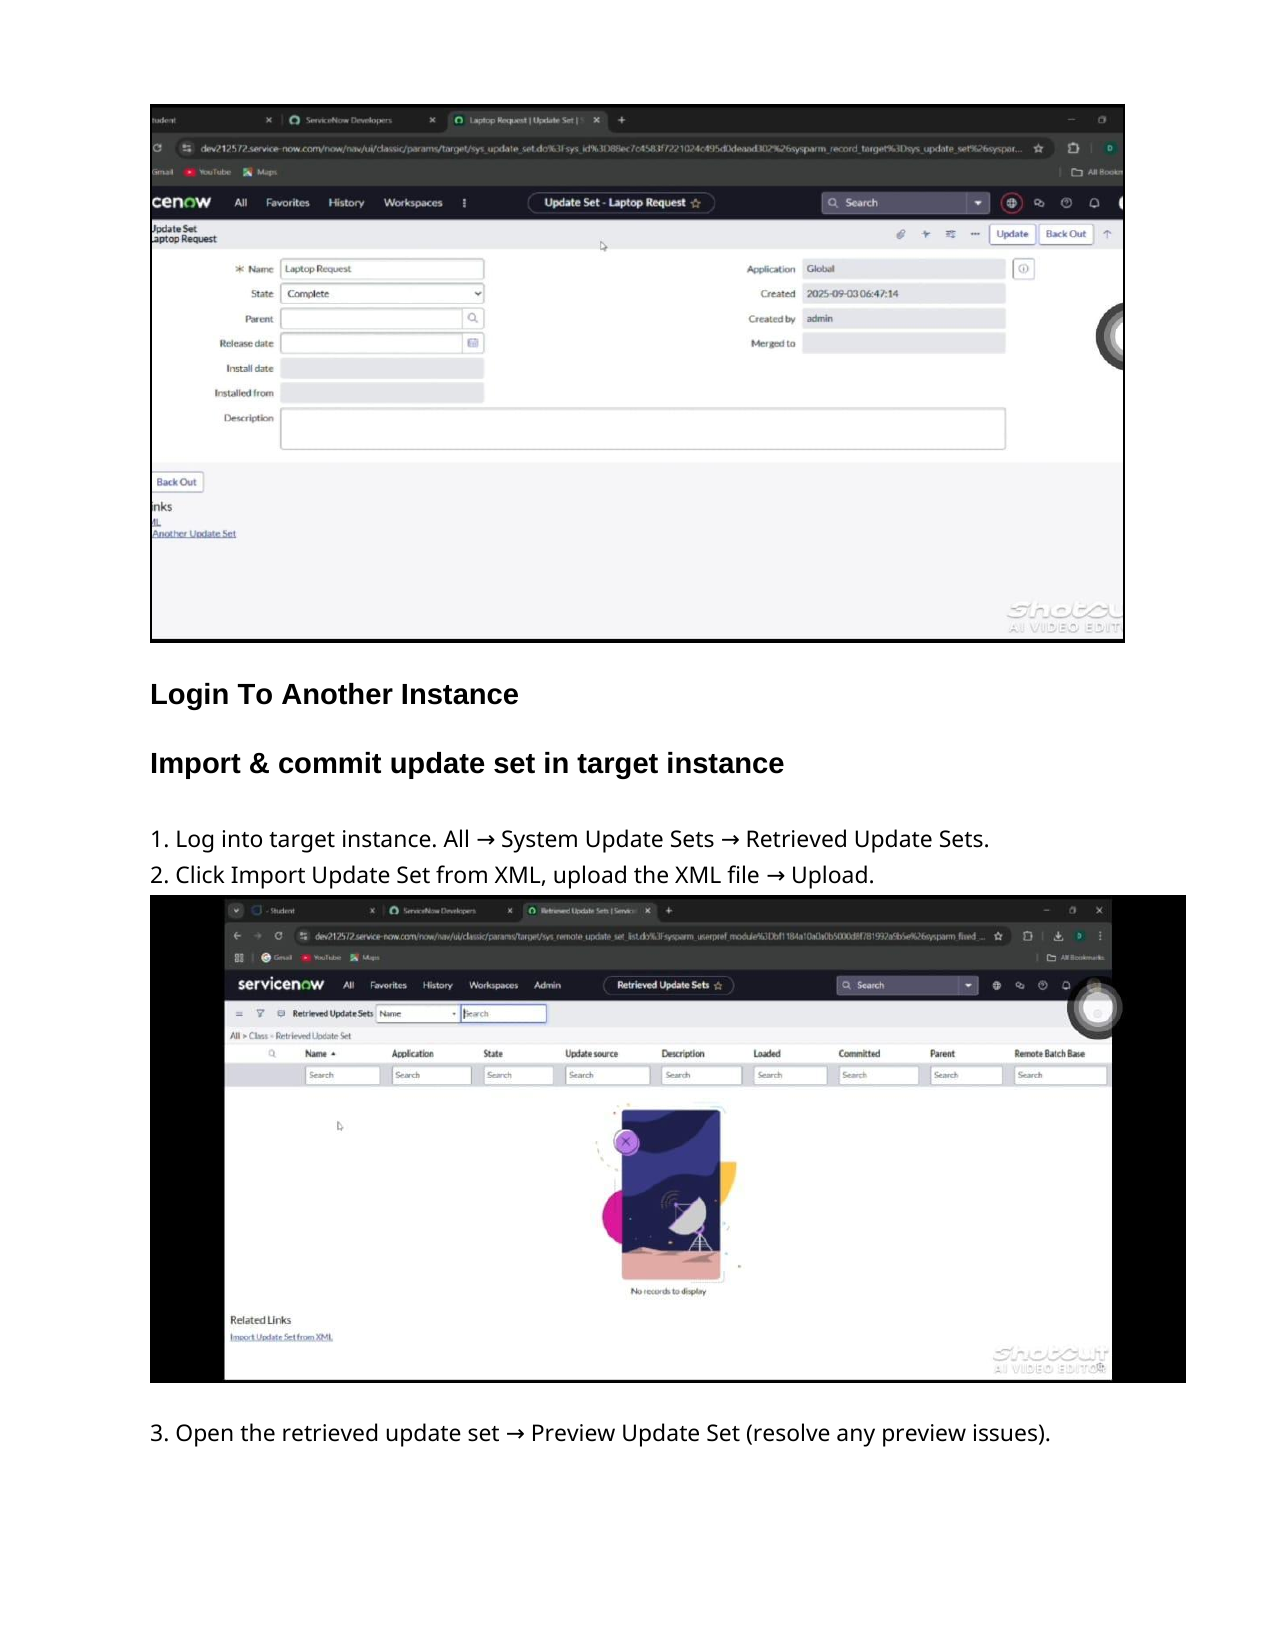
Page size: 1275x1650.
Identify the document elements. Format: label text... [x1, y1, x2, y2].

picture [152, 105, 1123, 642]
picture [152, 896, 1184, 1382]
text Import & commit update set in target instance [150, 746, 1125, 779]
text Login To Another Instance [150, 677, 1125, 711]
